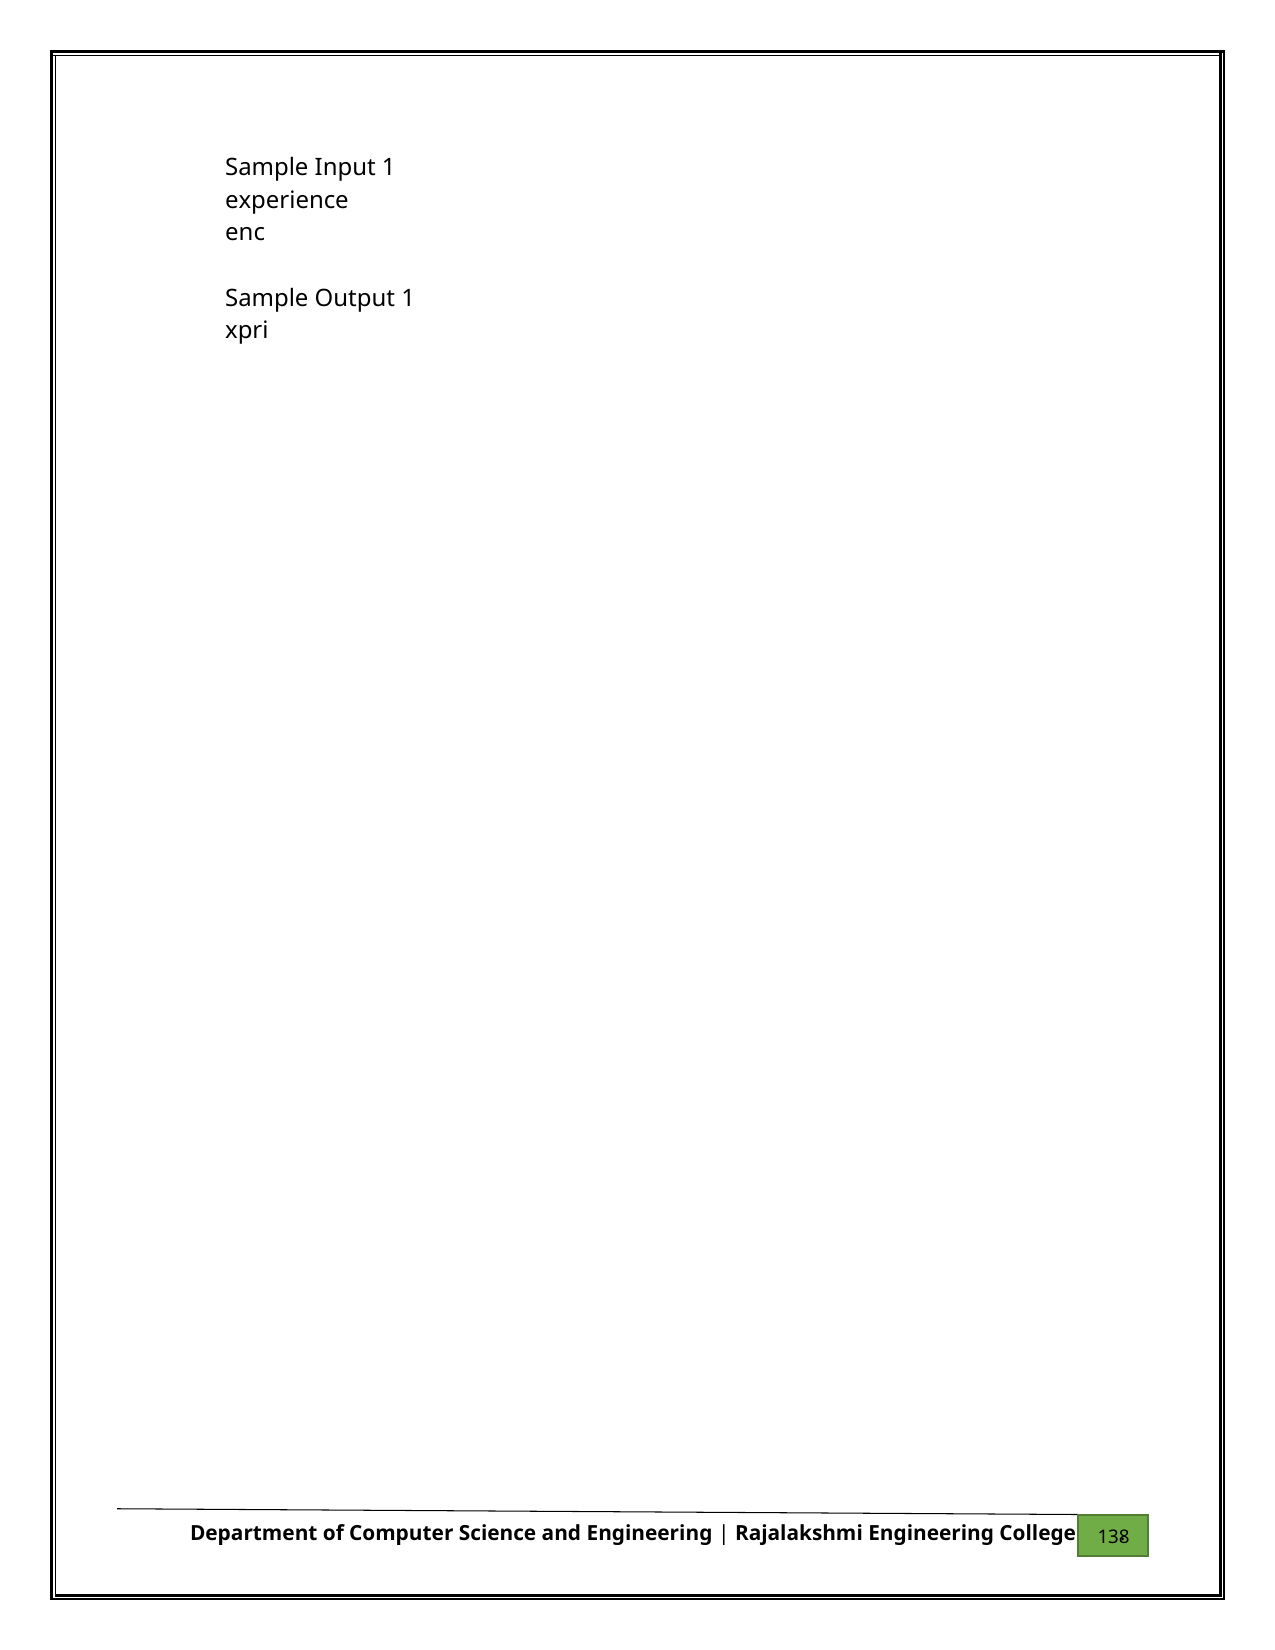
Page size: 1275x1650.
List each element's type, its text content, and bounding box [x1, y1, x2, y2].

text Sample Input 1 [225, 150, 1125, 183]
text Sample Output 1 [225, 280, 1125, 313]
text experience [225, 183, 1125, 215]
text enc [225, 215, 1125, 248]
text xpri [225, 313, 1125, 346]
